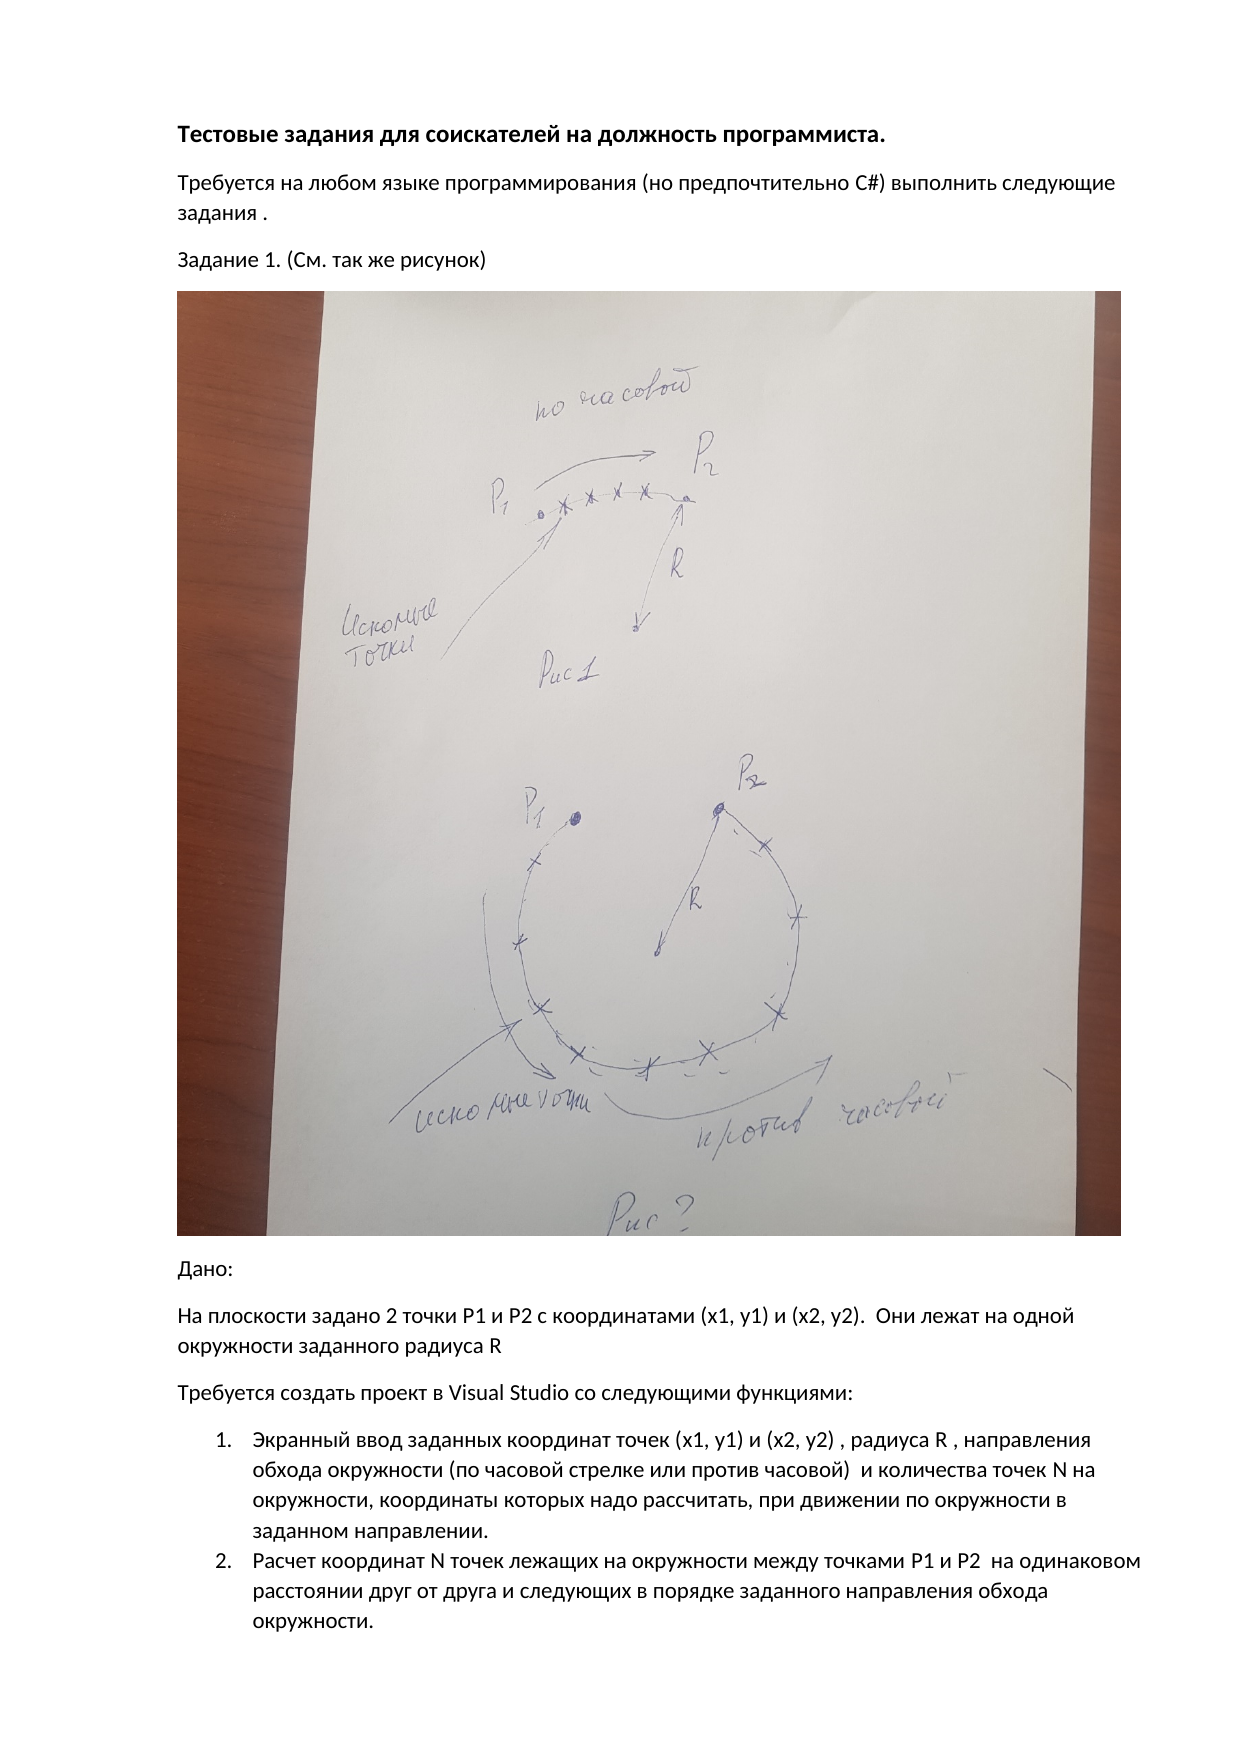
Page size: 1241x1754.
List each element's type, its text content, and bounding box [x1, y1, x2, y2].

text Задание 1. (См. так же рисунок) [177, 245, 1152, 273]
picture [177, 291, 1121, 1236]
text Требуется создать проект в Visual Studio со следующими функциями: [177, 1378, 1152, 1406]
text Требуется на любом языке программирования (но предпочтительно C#) выполнить следующие задания . [177, 168, 1152, 226]
list Экранный ввод заданных координат точек (x1, y1) и (x2, y2) , радиуса R , направления обхода окружности (по часовой стрелке или против часовой) и количества точек N на окружности, координаты которых надо рассчитать, при движении по окружности в заданном направлении. [215, 1425, 1152, 1544]
text Тестовые задания для соискателей на должность программиста. [177, 118, 1152, 149]
text На плоскости задано 2 точки P1 и P2 с координатами (x1, y1) и (x2, y2). Они лежат на одной окружности заданного радиуса R [177, 1301, 1152, 1359]
text Дано: [177, 1254, 1152, 1282]
list Расчет координат N точек лежащих на окружности между точками P1 и P2 на одинаковом расстоянии друг от друга и следующих в порядке заданного направления обхода окружности. [215, 1546, 1152, 1634]
